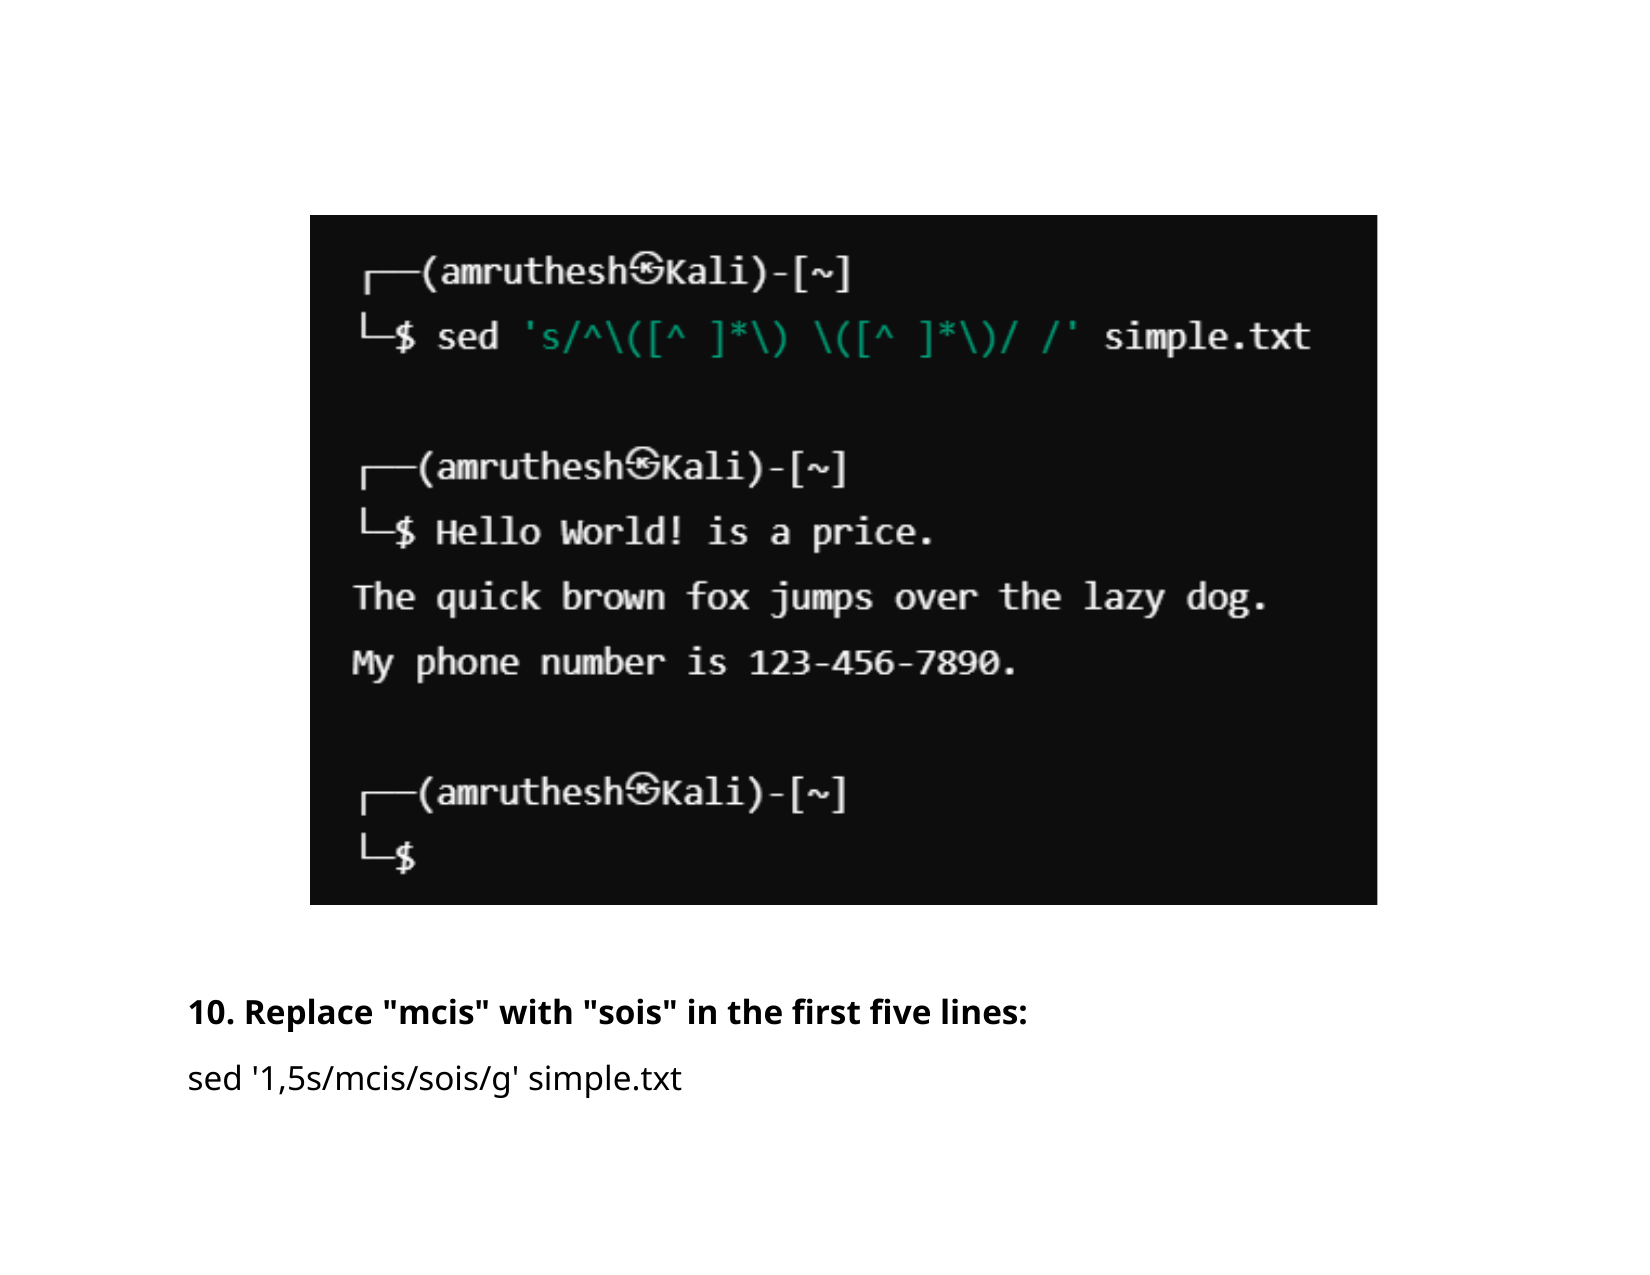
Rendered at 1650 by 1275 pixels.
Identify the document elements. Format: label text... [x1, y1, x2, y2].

picture [310, 215, 1378, 905]
text 10. Replace "mcis" with "sois" in the first five lines: [187, 989, 1500, 1034]
text sed '1,5s/mcis/sois/g' simple.txt [187, 1054, 1500, 1100]
